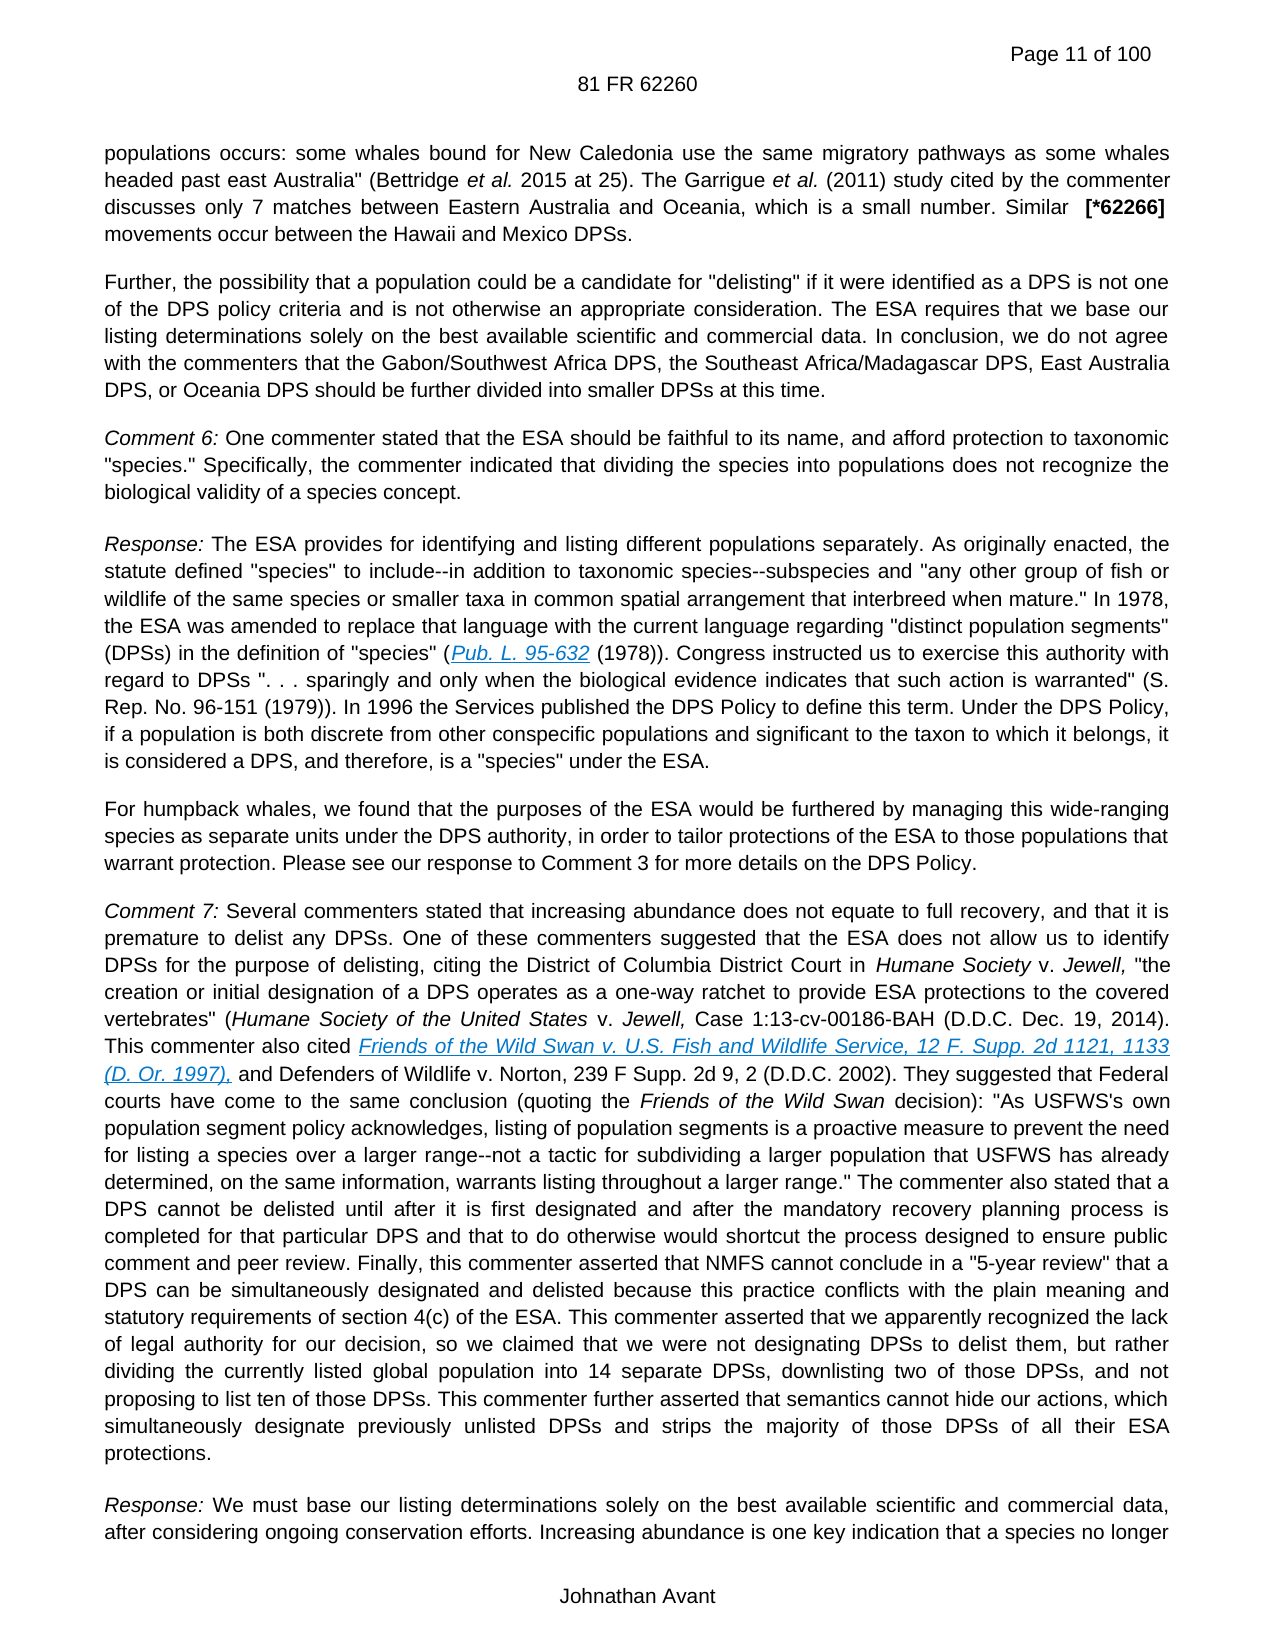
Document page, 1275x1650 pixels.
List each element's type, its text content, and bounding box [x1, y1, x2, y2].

text Comment 6: One commenter stated that the ESA should be faithful to its name, and afford protection to taxonomic "species." Specifically, the commenter indicated that dividing the species into populations does not recognize the biological validity of a species concept. [104, 423, 1171, 504]
text Further, the possibility that a population could be a candidate for "delisting" if it were identified as a DPS is not one of the DPS policy criteria and is not otherwise an appropriate consideration. The ESA requires that we base our listing determinations solely on the best available scientific and commercial data. In conclusion, we do not agree with the commenters that the Gabon/Southwest Africa DPS, the Southeast Africa/Madagascar DPS, East Australia DPS, or Oceania DPS should be further divided into smaller DPSs at this time. [104, 267, 1171, 402]
text Comment 7: Several commenters stated that increasing abundance does not equate to full recovery, and that it is premature to delist any DPSs. One of these commenters suggested that the ESA does not allow us to identify DPSs for the purpose of delisting, citing the District of Columbia District Court in Humane Society v. Jewell, "the creation or initial designation of a DPS operates as a one-way ratchet to provide ESA protections to the covered vertebrates" (Humane Society of the United States v. Jewell, Case 1:13-cv-00186-BAH (D.D.C. Dec. 19, 2014). This commenter also cited Friends of the Wild Swan v. U.S. Fish and Wildlife Service, 12 F. Supp. 2d 1121, 1133 (D. Or. 1997), and Defenders of Wildlife v. Norton, 239 F Supp. 2d 9, 2 (D.D.C. 2002). They suggested that Federal courts have come to the same conclusion (quoting the Friends of the Wild Swan decision): "As USFWS's own population segment policy acknowledges, listing of population segments is a proactive measure to prevent the need for listing a species over a larger range--not a tactic for subdividing a larger population that USFWS has already determined, on the same information, warrants listing throughout a larger range." The commenter also stated that a DPS cannot be delisted until after it is first designated and after the mandatory recovery planning process is completed for that particular DPS and that to do otherwise would shortcut the process designed to ensure public comment and peer review. Finally, this commenter asserted that NMFS cannot conclude in a "5-year review" that a DPS can be simultaneously designated and delisted because this practice conflicts with the plain meaning and statutory requirements of section 4(c) of the ESA. This commenter asserted that we apparently recognized the lack of legal authority for our decision, so we claimed that we were not designating DPSs to delist them, but rather dividing the currently listed global population into 14 separate DPSs, downlisting two of those DPSs, and not proposing to list ten of those DPSs. This commenter further asserted that semantics cannot hide our actions, which simultaneously designate previously unlisted DPSs and strips the majority of those DPSs of all their ESA protections. [104, 896, 1171, 1464]
text For humpback whales, we found that the purposes of the ESA would be furthered by managing this wide-ranging species as separate units under the DPS authority, in order to tailor protections of the ESA to those populations that warrant protection. Please see our response to Comment 3 for more details on the DPS Policy. [104, 794, 1171, 875]
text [104, 1489, 1171, 1544]
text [104, 137, 1171, 246]
text Response: The ESA provides for identifying and listing different populations separately. As originally enacted, the statute defined "species" to include--in addition to taxonomic species--subspecies and "any other group of fish or wildlife of the same species or smaller taxa in common spatial arrangement that interbreed when mature." In 1978, the ESA was amended to replace that language with the current language regarding "distinct population segments" (DPSs) in the definition of "species" (Pub. L. 95-632 (1978)). Congress instructed us to exercise this authority with regard to DPSs ". . . sparingly and only when the biological evidence indicates that such action is warranted" (S. Rep. No. 96-151 (1979)). In 1996 the Services published the DPS Policy to define this term. Under the DPS Policy, if a population is both discrete from other conspecific populations and significant to the taxon to which it belongs, it is considered a DPS, and therefore, is a "species" under the ESA. [104, 529, 1171, 773]
